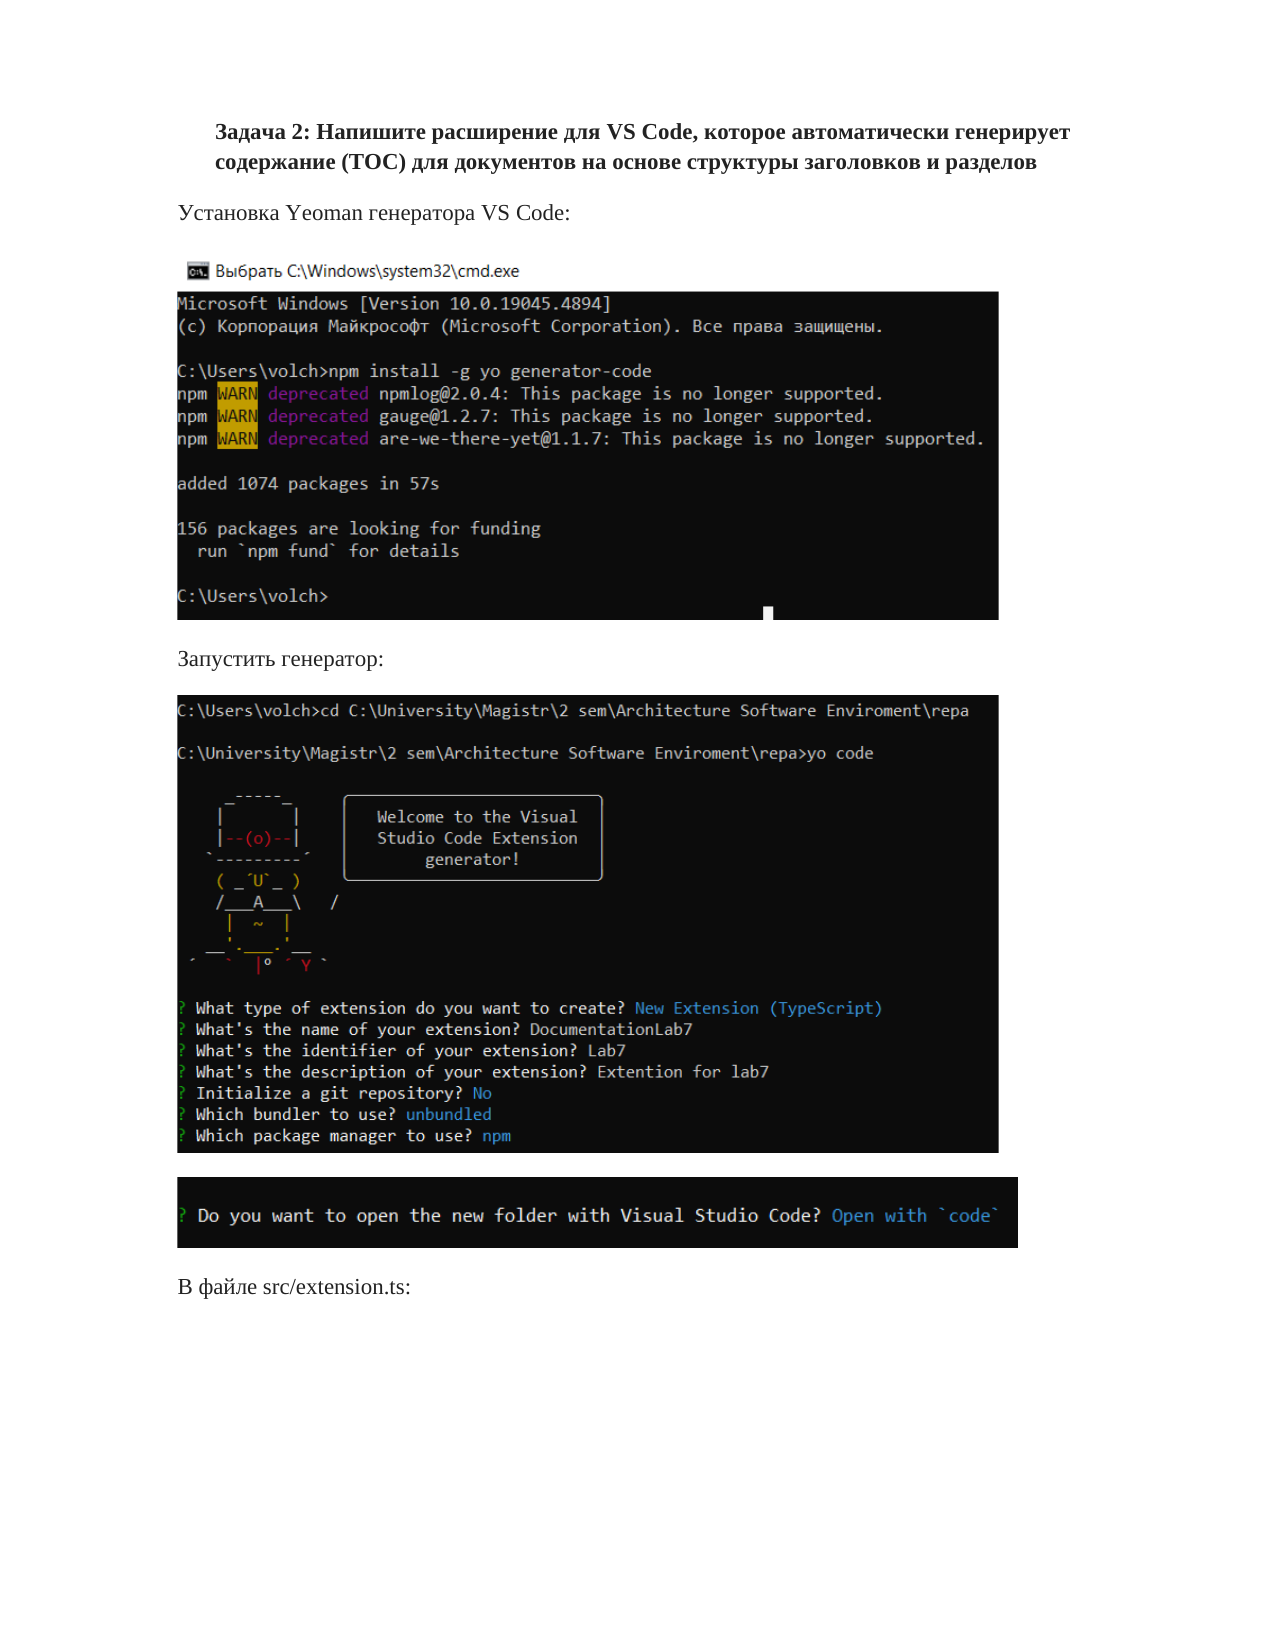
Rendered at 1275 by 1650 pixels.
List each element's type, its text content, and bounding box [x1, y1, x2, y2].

picture [177, 695, 999, 1153]
text В файле src/extension.ts: [177, 1273, 1186, 1299]
text Задача 2: Напишите расширение для VS Code, которое автоматически генерирует содержание (ТОС) для документов на основе структуры заголовков и разделов [215, 118, 1186, 175]
picture [177, 1177, 1018, 1248]
text Запустить генератор: [177, 644, 1186, 671]
picture [177, 250, 999, 620]
text Установка Yeoman генератора VS Code: [177, 199, 1186, 226]
